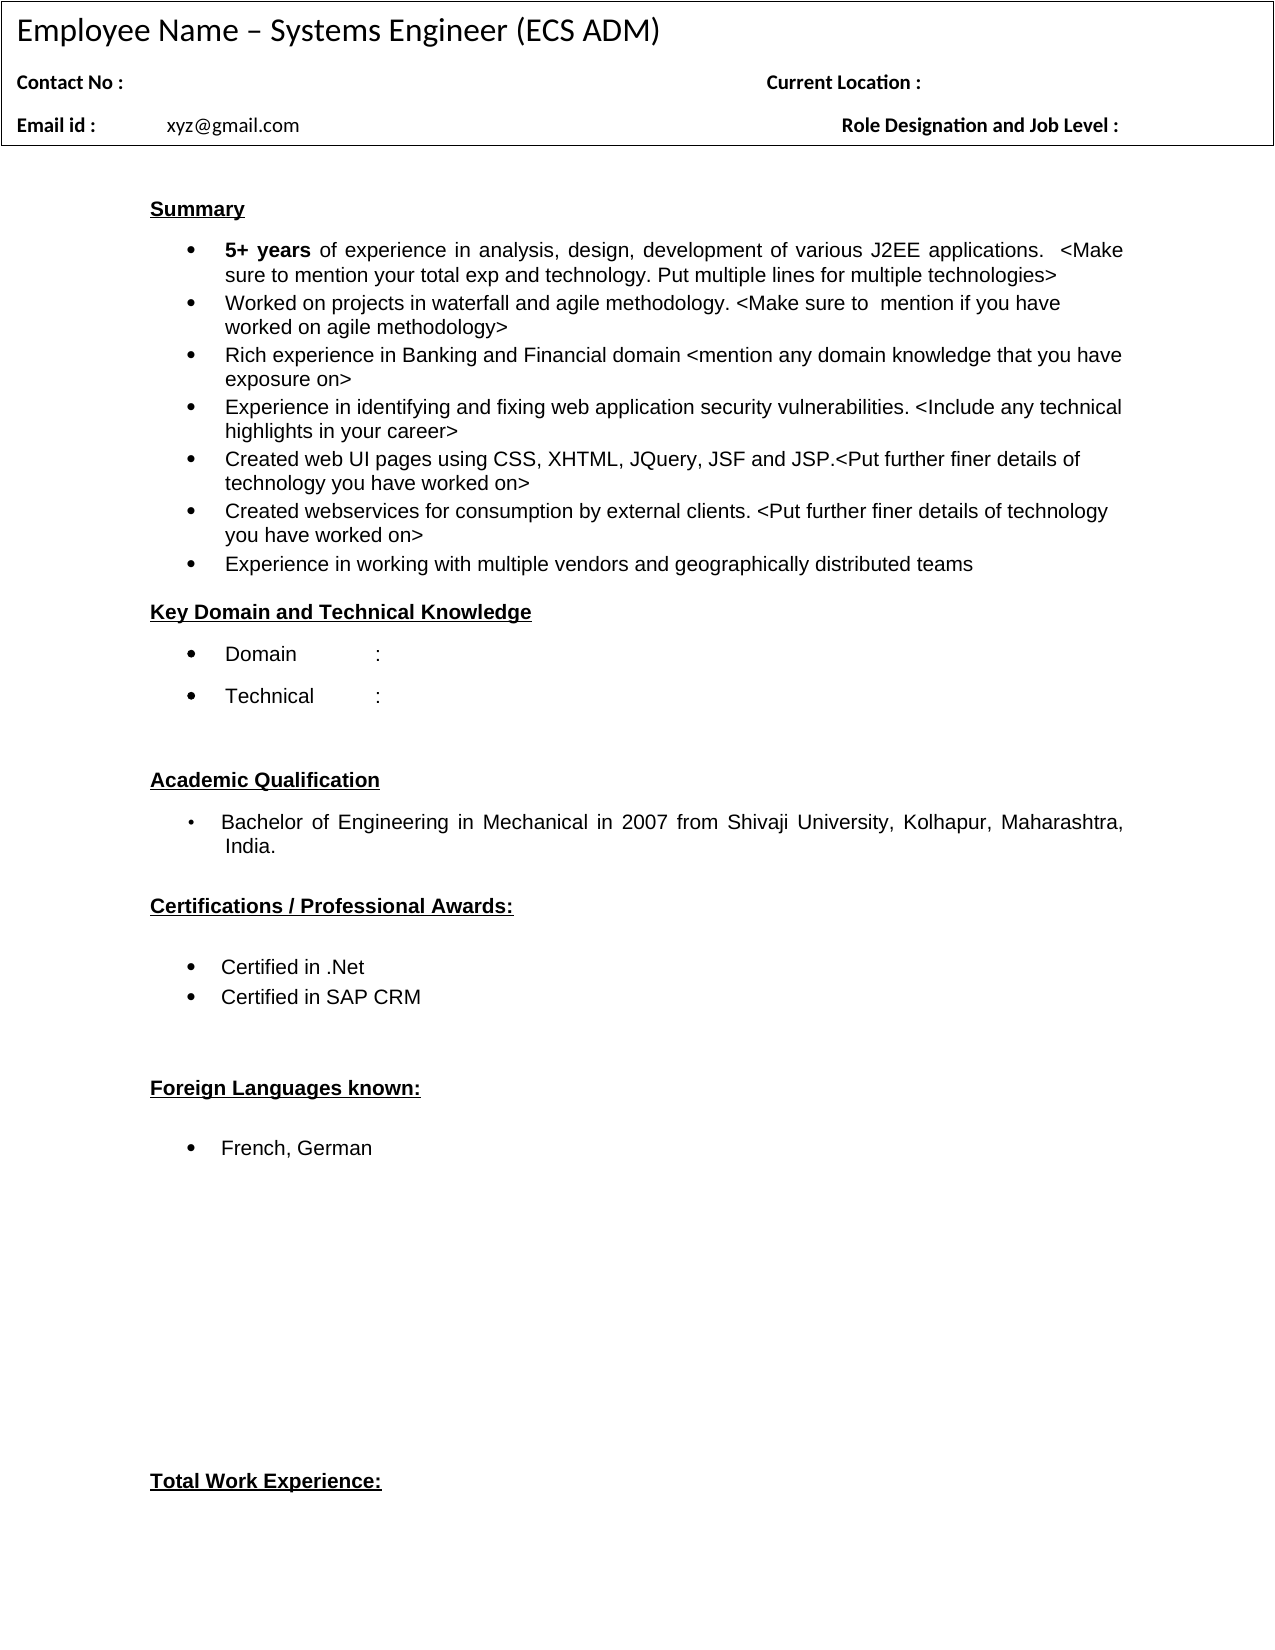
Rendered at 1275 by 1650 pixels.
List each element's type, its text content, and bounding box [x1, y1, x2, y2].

list Created webservices for consumption by external clients. <Put further finer details of technology you have worked on> [187, 499, 1125, 547]
list 5+ years of experience in analysis, design, development of various J2EE applications. <Make sure to mention your total exp and technology. Put multiple lines for multiple technologies> [187, 238, 1125, 286]
text Key Domain and Technical Knowledge [150, 599, 1125, 623]
list Experience in working with multiple vendors and geographically distributed teams [187, 551, 1125, 576]
list Experience in identifying and fixing web application security vulnerabilities. <Include any technical highlights in your career> [187, 395, 1125, 443]
list Bachelor of Engineering in Mechanical in 2007 from Shivaji University, Kolhapur, Maharashtra, India. [187, 809, 1125, 858]
list Worked on projects in waterfall and agile methodology. <Make sure to mention if you have worked on agile methodology> [187, 291, 1125, 338]
list Technical : [187, 683, 1125, 708]
list Domain : [187, 641, 1125, 666]
text Foreign Languages known: [150, 1076, 1125, 1099]
text Academic Qualification [150, 768, 1125, 792]
list Rich experience in Banking and Financial domain <mention any domain knowledge that you have exposure on> [187, 343, 1125, 391]
list Certified in SAP CRM [187, 985, 1125, 1009]
list French, German [187, 1136, 1125, 1160]
list Created web UI pages using CSS, XHTML, JQuery, JSF and JSP.<Put further finer details of technology you have worked on> [187, 447, 1125, 495]
text Certifications / Professional Awards: [150, 894, 1125, 918]
text Total Work Experience: [150, 1468, 1125, 1492]
text Summary [150, 196, 1125, 220]
list Certified in .Net [187, 954, 1125, 979]
